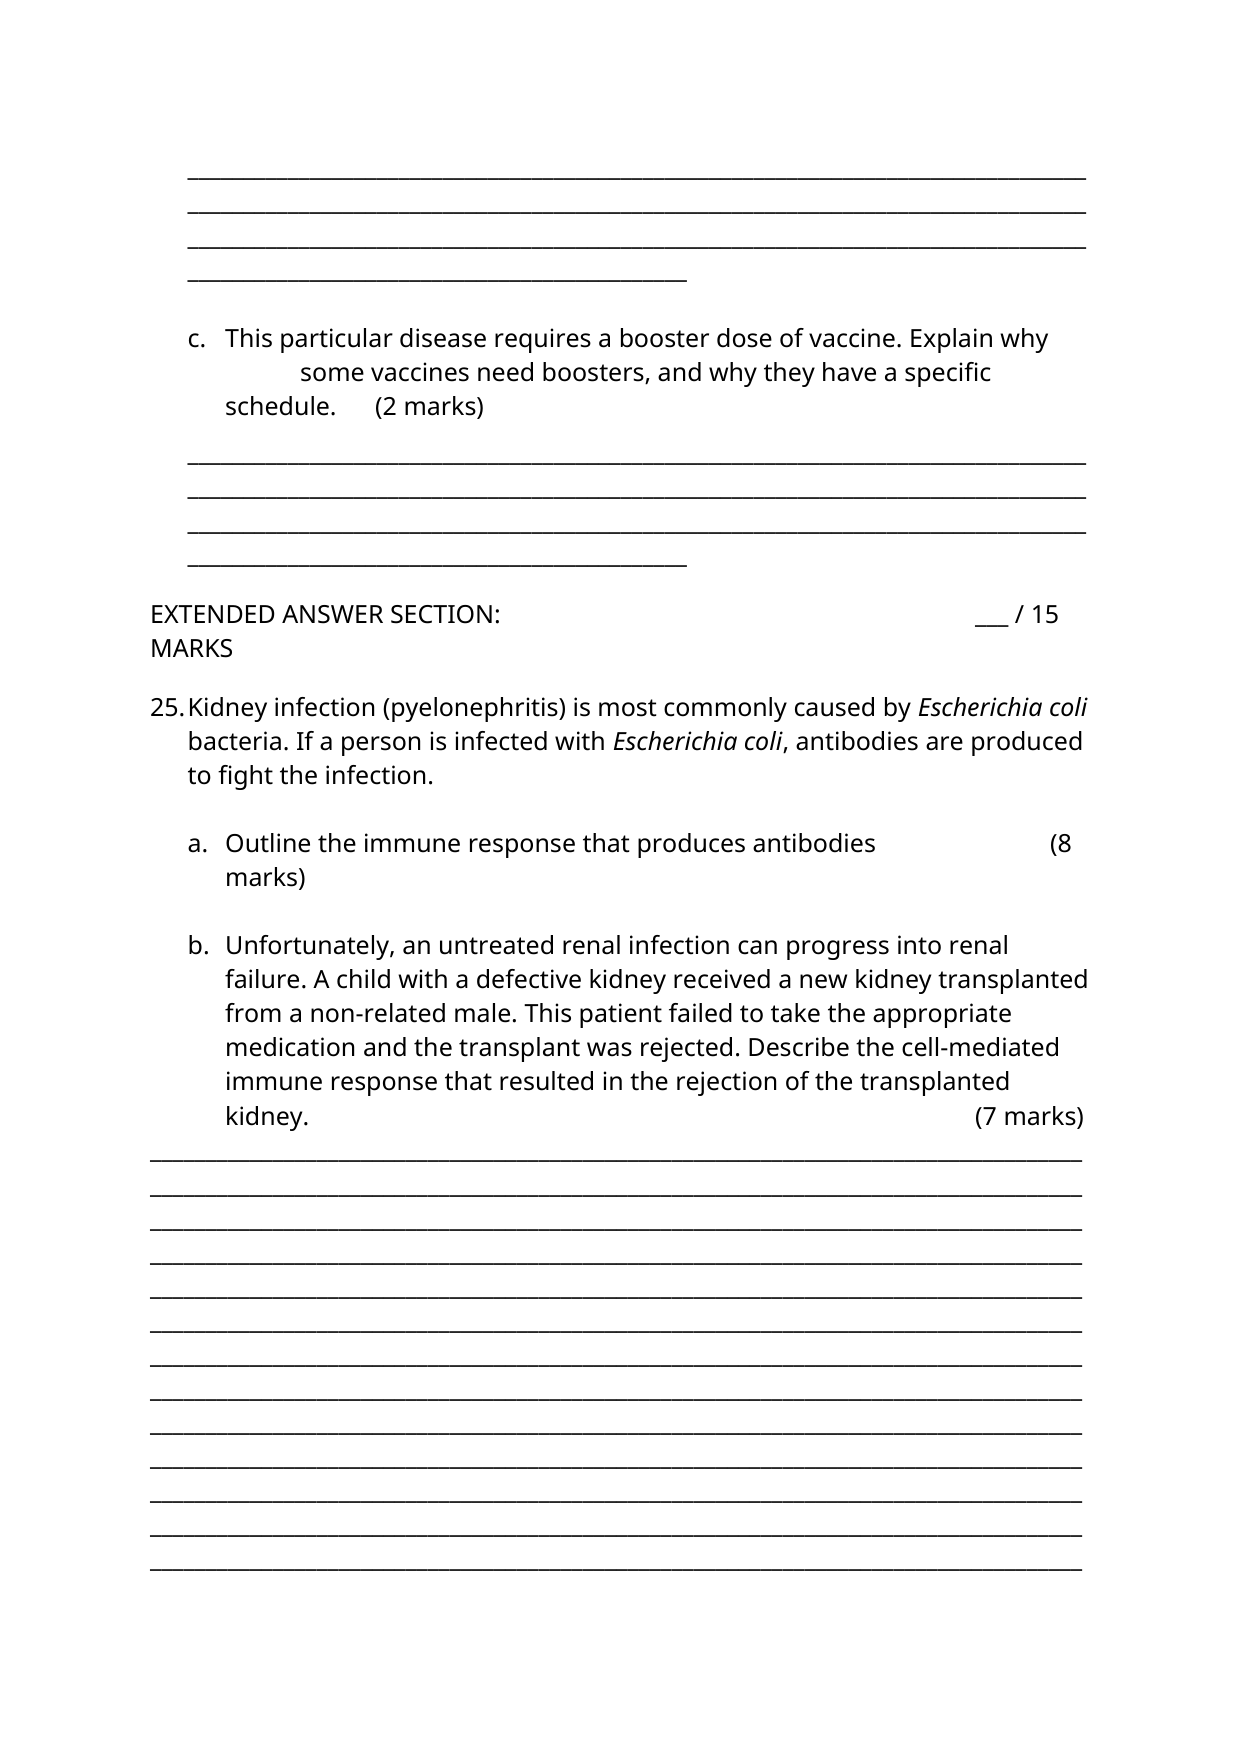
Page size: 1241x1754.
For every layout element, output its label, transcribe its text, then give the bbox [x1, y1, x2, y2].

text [150, 1132, 1090, 1575]
text ________________________________________________________________________________________________________________________________________________________________________________________________________________________________________________________________________________________________ [187, 435, 1090, 571]
text EXTENDED ANSWER SECTION: ___ / 15 MARKS [150, 596, 1090, 664]
list This particular disease requires a booster dose of vaccine. Explain why some vaccines need boosters, and why they have a specific schedule. (2 marks) [187, 320, 1090, 422]
list Unfortunately, an untreated renal infection can progress into renal failure. A child with a defective kidney received a new kidney transplanted from a non-related male. This patient failed to take the appropriate medication and the transplant was rejected. Describe the cell-mediated immune response that resulted in the rejection of the transplanted kidney. (7 marks) [187, 928, 1090, 1132]
list Outline the immune response that produces antibodies (8 marks) [187, 826, 1090, 894]
list Kidney infection (pyelonephritis) is most commonly caused by Escherichia coli bacteria. If a person is infected with Escherichia coli, antibodies are produced to fight the infection. [150, 689, 1090, 792]
text ________________________________________________________________________________________________________________________________________________________________________________________________________________________________________________________________________________________________ [187, 150, 1090, 286]
